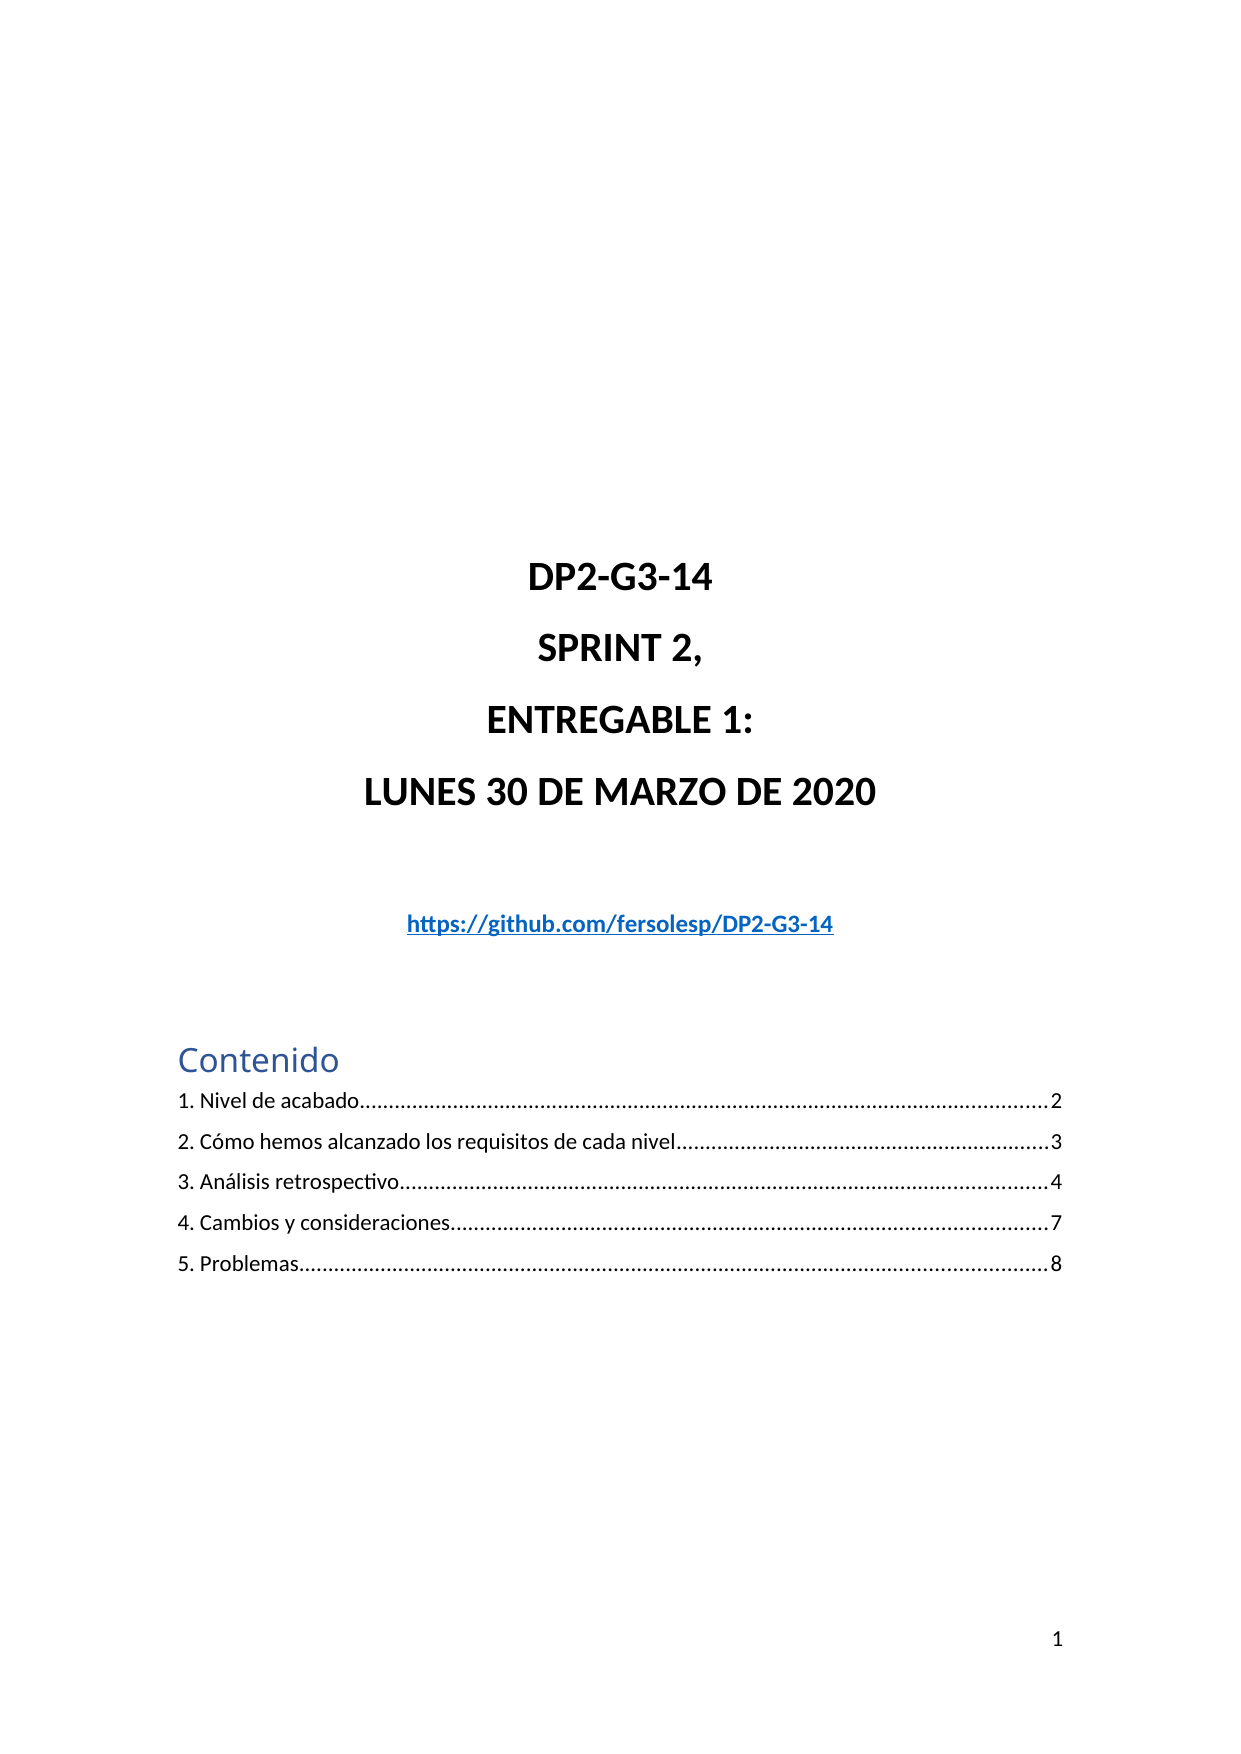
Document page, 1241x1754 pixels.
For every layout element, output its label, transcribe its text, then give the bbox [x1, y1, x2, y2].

text SPRINT 2, [177, 621, 1063, 672]
text https://github.com/fersolesp/DP2-G3-14 [177, 908, 1063, 938]
text LUNES 30 DE MARZO DE 2020 [177, 764, 1063, 815]
text DP2-G3-14 [177, 550, 1063, 601]
text ENTREGABLE 1: [177, 693, 1063, 744]
